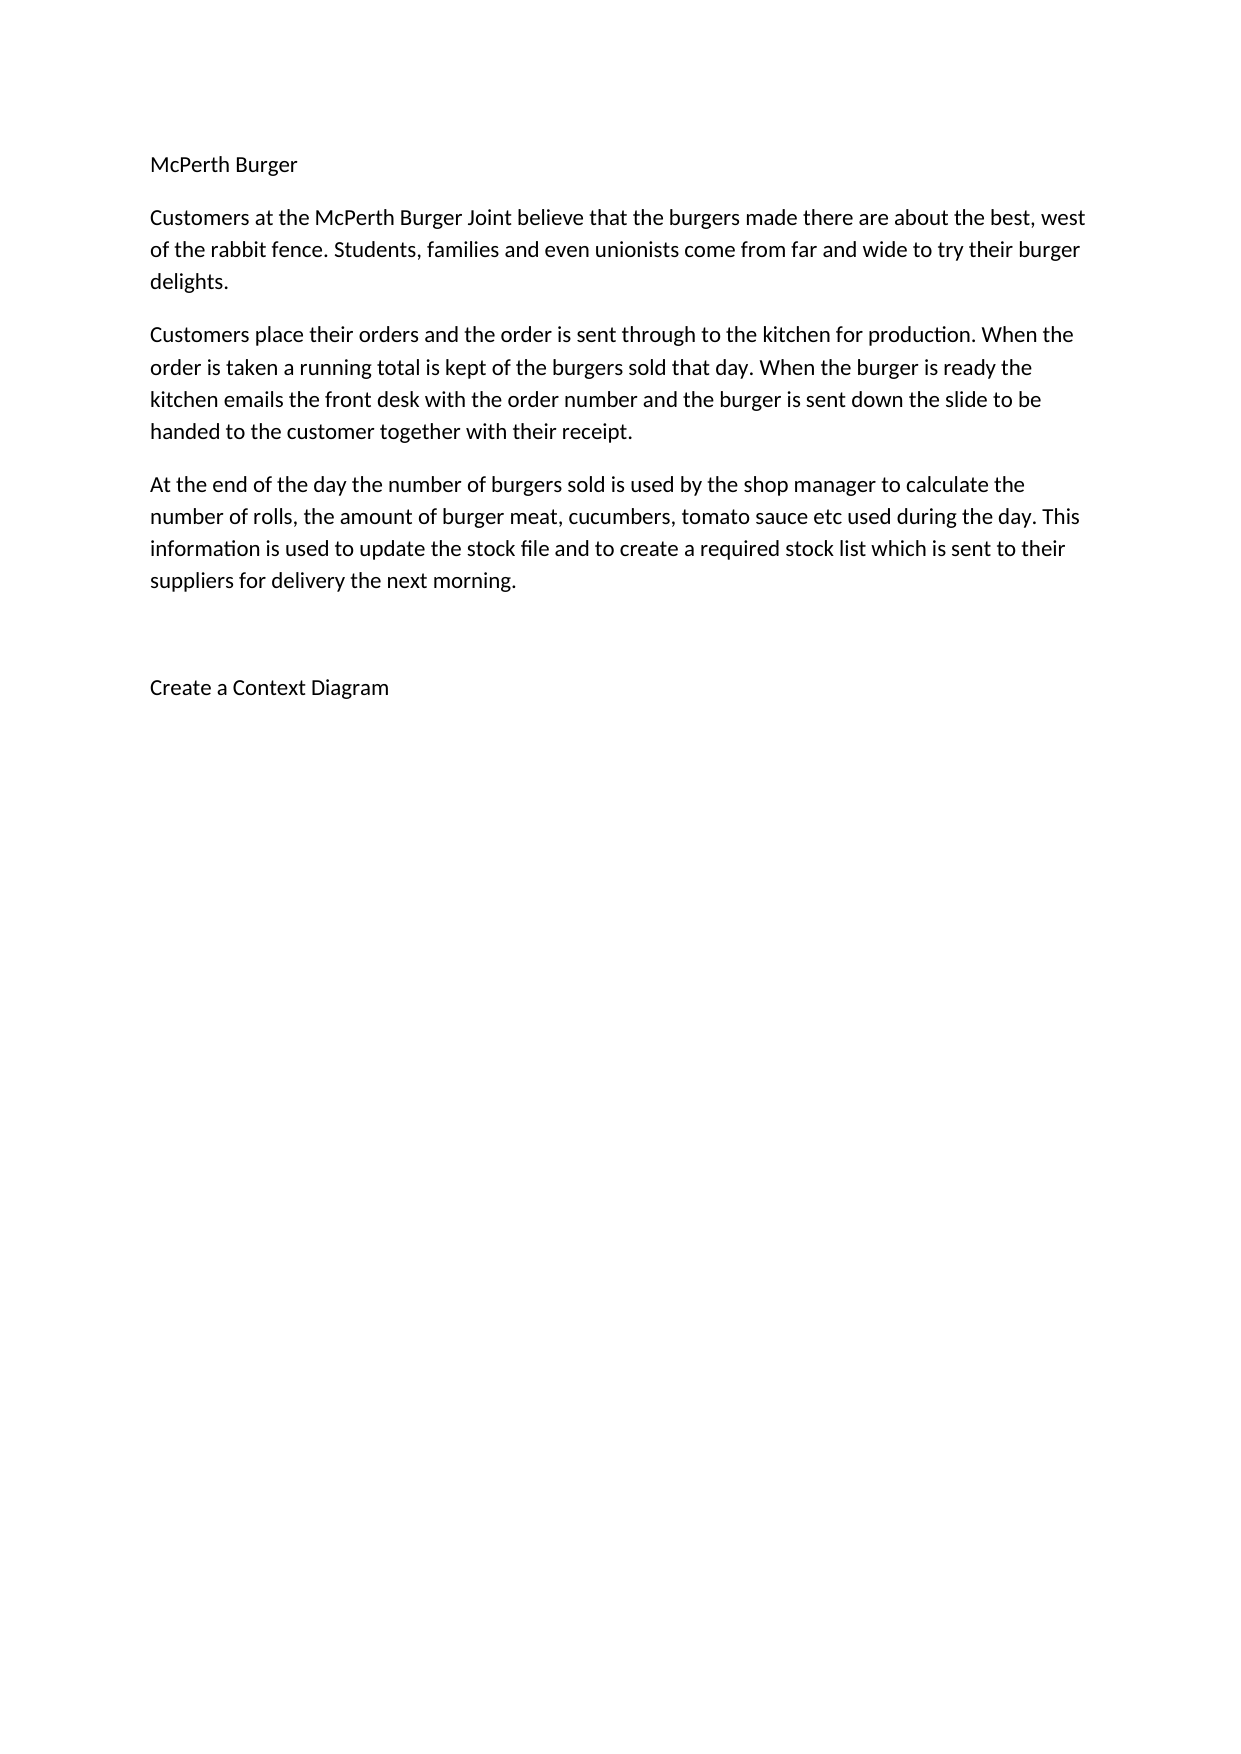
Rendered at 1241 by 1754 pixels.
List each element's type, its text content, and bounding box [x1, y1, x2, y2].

text Customers at the McPerth Burger Joint believe that the burgers made there are about the best, west of the rabbit fence. Students, families and even unionists come from far and wide to try their burger delights. [150, 203, 1090, 295]
text Customers place their orders and the order is sent through to the kitchen for production. When the order is taken a running total is kept of the burgers sold that day. When the burger is ready the kitchen emails the front desk with the order number and the burger is sent down the slide to be handed to the customer together with their receipt. [150, 320, 1090, 445]
text McPerth Burger [150, 150, 1090, 178]
text At the end of the day the number of burgers sold is used by the shop manager to calculate the number of rolls, the amount of burger meat, cucumbers, tomato sauce etc used during the day. This information is used to update the stock file and to create a required stock list which is sent to their suppliers for delivery the next morning. [150, 470, 1090, 594]
text Create a Context Diagram [150, 673, 1090, 701]
